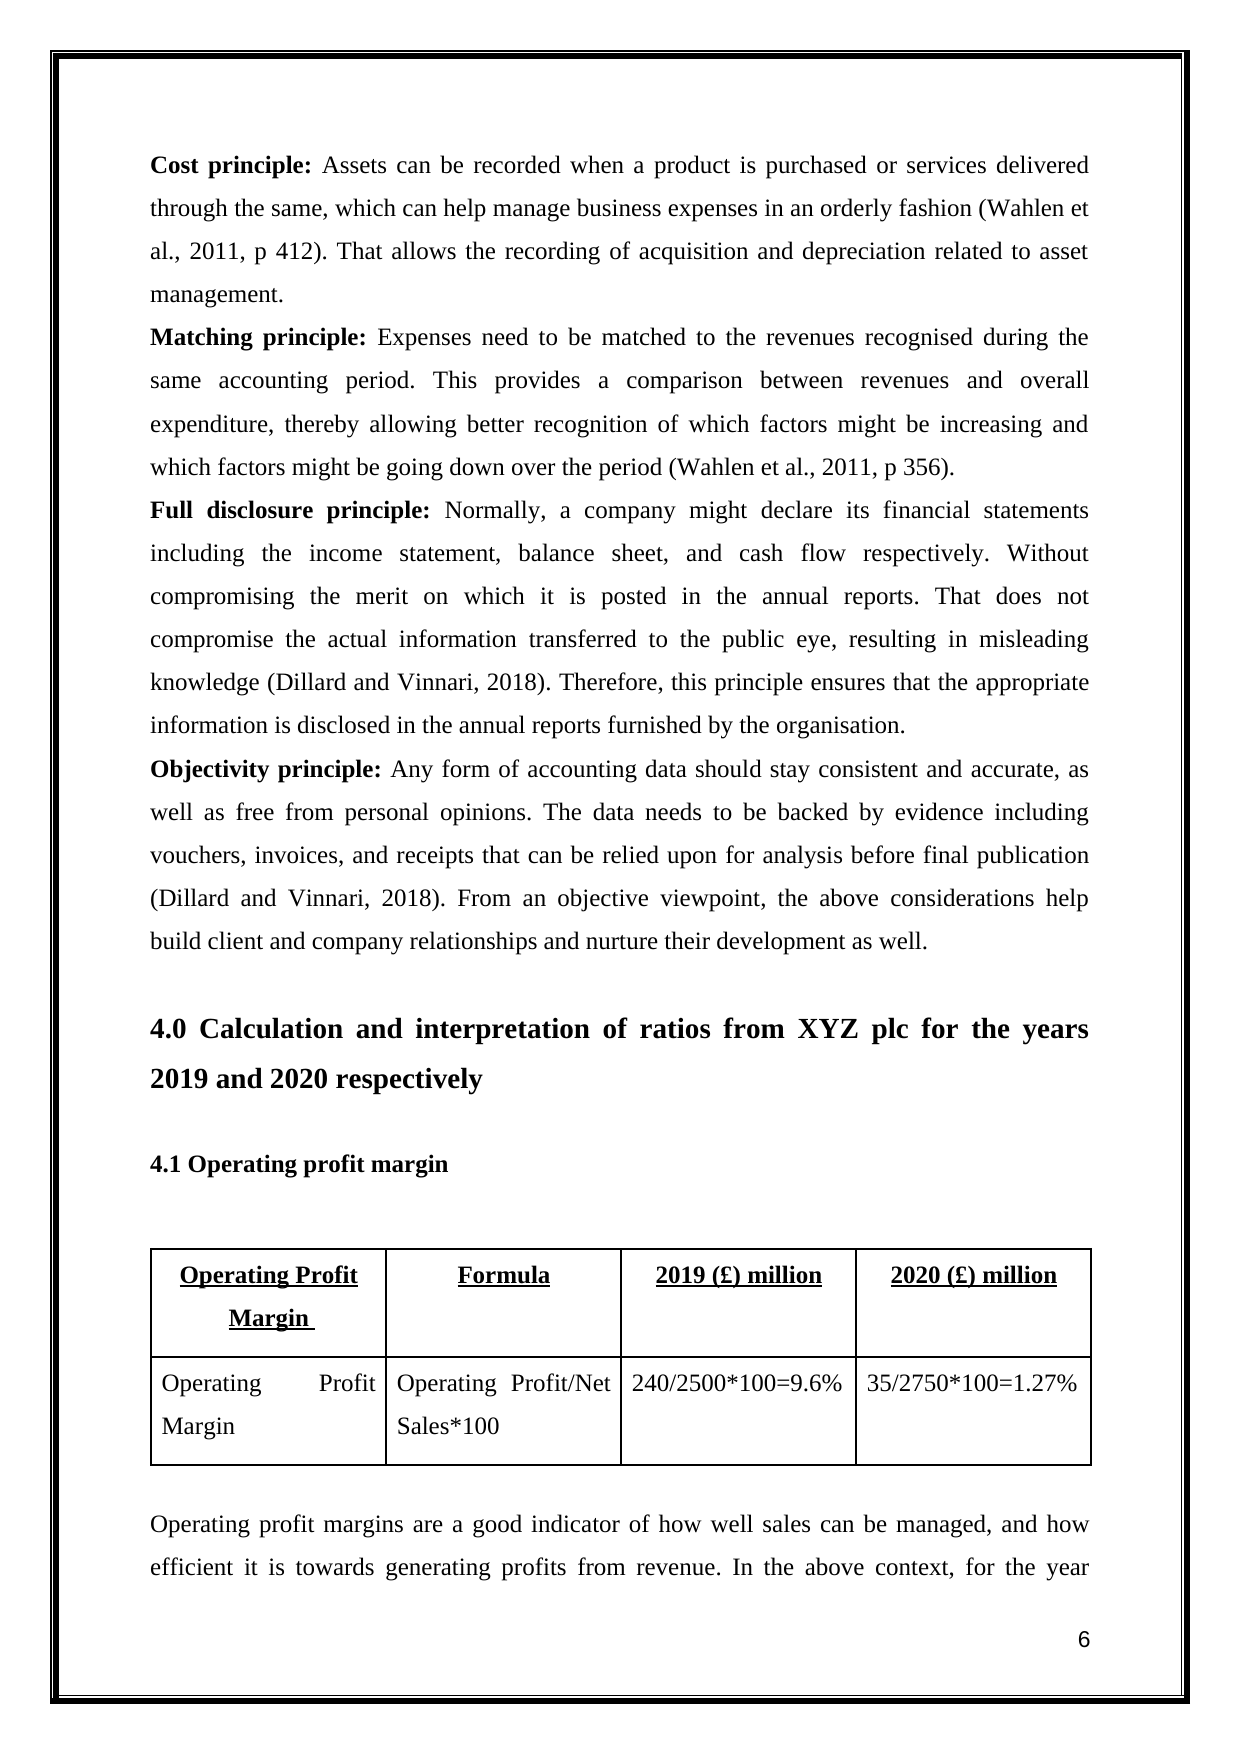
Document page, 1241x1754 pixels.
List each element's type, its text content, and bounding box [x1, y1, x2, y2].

table_cell Operating Profit Margin [152, 1358, 385, 1464]
table_cell Operating Profit/Net Sales*100 [387, 1358, 620, 1464]
table_cell 240/2500*100=9.6% [622, 1358, 855, 1464]
table_header 2020 (£) million [857, 1250, 1090, 1356]
text Full disclosure principle: Normally, a company might declare its financial statements including the income statement, balance sheet, and cash flow respectively. Without compromising the merit on which it is posted in the annual reports. That does not compromise the actual information transferred to the public eye, resulting in misleading knowledge (Dillard and Vinnari, 2018). Therefore, this principle ensures that the appropriate information is disclosed in the annual reports furnished by the organisation. [150, 495, 1090, 739]
table_header Operating Profit Margin [152, 1250, 385, 1356]
table_header Formula [387, 1250, 620, 1356]
text Cost principle: Assets can be recorded when a product is purchased or services delivered through the same, which can help manage business expenses in an orderly fashion (Wahlen et al., 2011, p 412). That allows the recording of acquisition and depreciation related to asset management. [150, 150, 1090, 308]
subtitle 4.0 Calculation and interpretation of ratios from XYZ plc for the years 2019 and 2020 respectively [150, 1011, 1090, 1095]
table_header 2019 (£) million [622, 1250, 855, 1356]
text Matching principle: Expenses need to be matched to the revenues recognised during the same accounting period. This provides a comparison between revenues and overall expenditure, thereby allowing better recognition of which factors might be increasing and which factors might be going down over the period (Wahlen et al., 2011, p 356). [150, 322, 1090, 481]
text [150, 1509, 1090, 1581]
text Objectivity principle: Any form of accounting data should stay consistent and accurate, as well as free from personal opinions. The data needs to be backed by evidence including vouchers, invoices, and receipts that can be relied upon for analysis before final publication (Dillard and Vinnari, 2018). From an objective viewpoint, the above considerations help build client and company relationships and nurture their development as well. [150, 754, 1090, 955]
subtitle 4.1 Operating profit margin [150, 1149, 1090, 1178]
table_cell 35/2750*100=1.27% [857, 1358, 1090, 1464]
